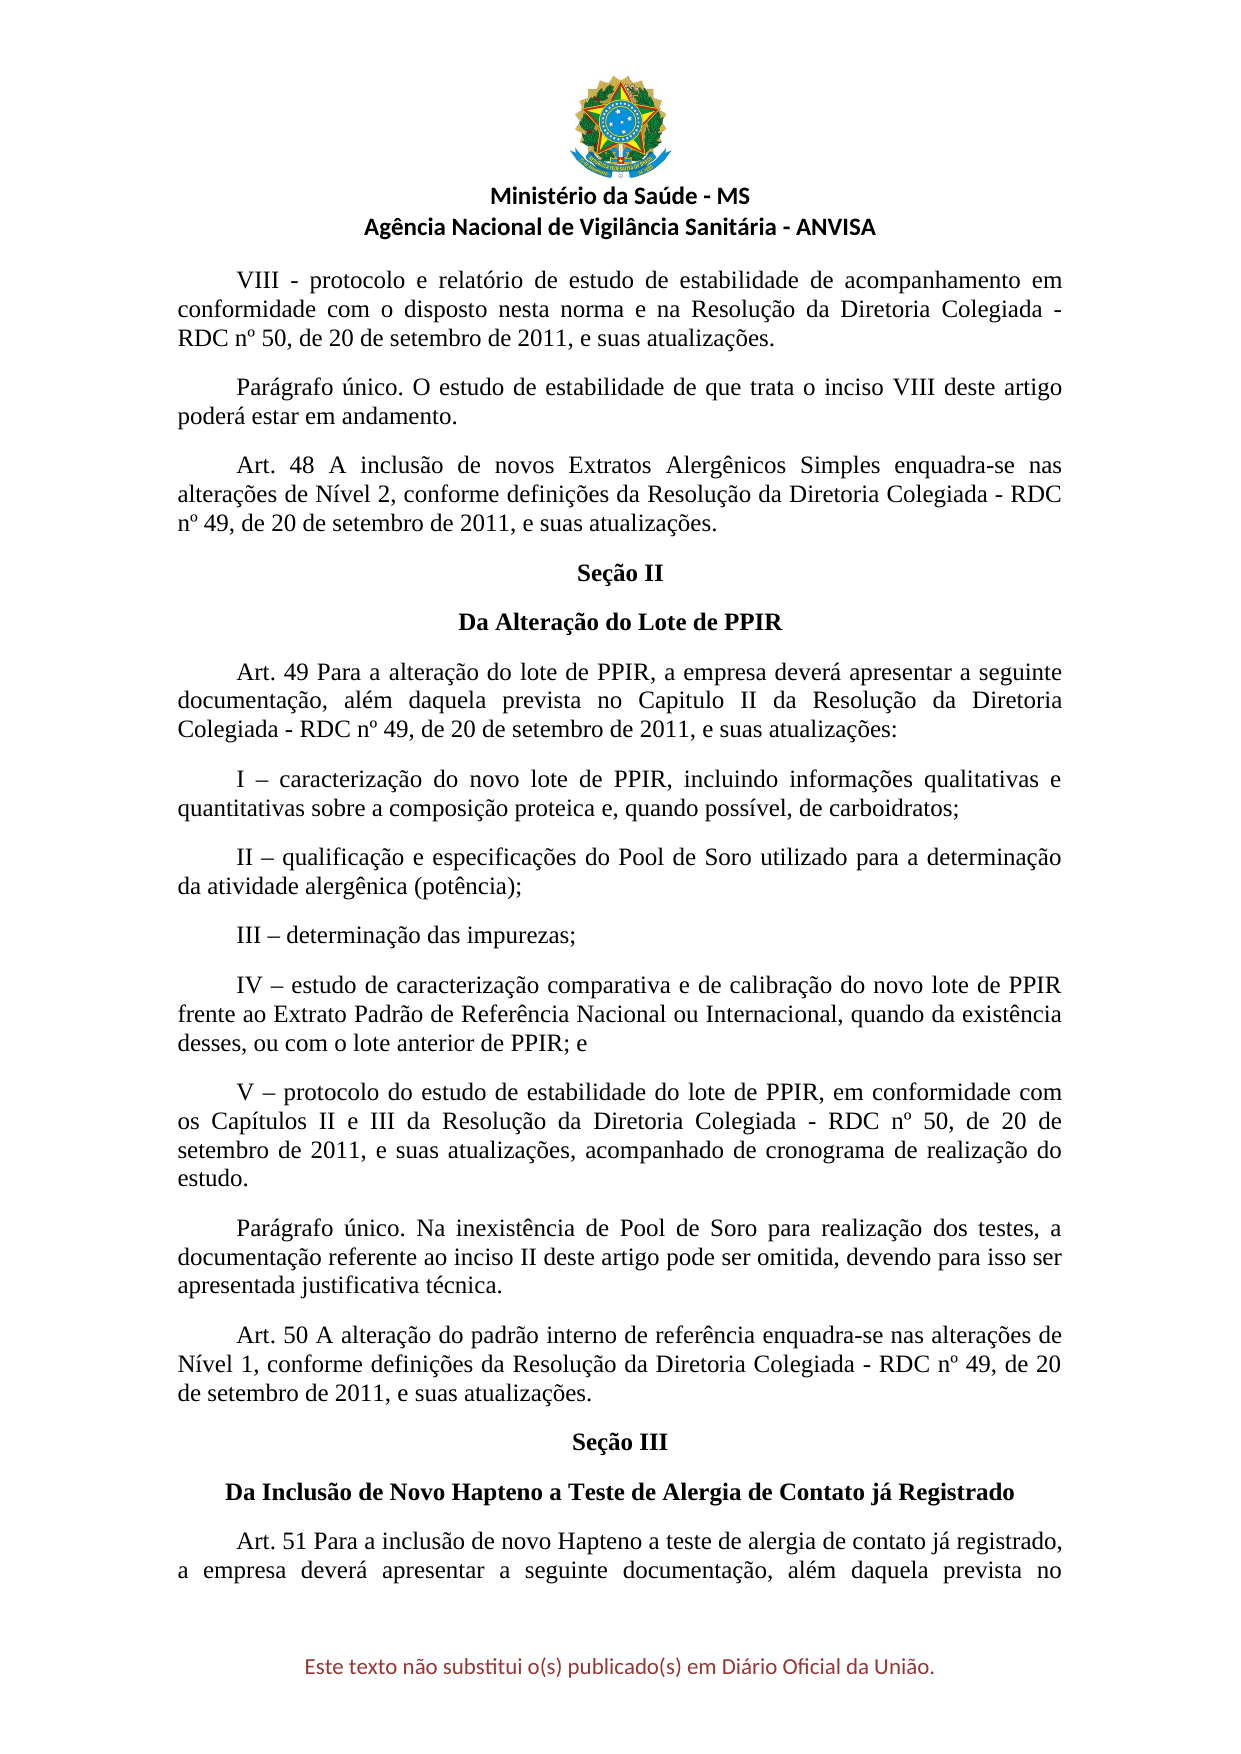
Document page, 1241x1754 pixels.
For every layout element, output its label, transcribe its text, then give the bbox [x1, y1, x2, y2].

text V – protocolo do estudo de estabilidade do lote de PPIR, em conformidade com os Capítulos II e III da Resolução da Diretoria Colegiada - RDC nº 50, de 20 de setembro de 2011, e suas atualizações, acompanhado de cronograma de realização do estudo. [177, 1077, 1063, 1192]
text Da Alteração do Lote de PPIR [177, 607, 1063, 636]
text Da Inclusão de Novo Hapteno a Teste de Alergia de Contato já Registrado [177, 1477, 1063, 1506]
text IV – estudo de caracterização comparativa e de calibração do novo lote de PPIR frente ao Extrato Padrão de Referência Nacional ou Internacional, quando da existência desses, ou com o lote anterior de PPIR; e [177, 970, 1063, 1056]
text Seção III [177, 1427, 1063, 1456]
text II – qualificação e especificações do Pool de Soro utilizado para a determinação da atividade alergênica (potência); [177, 842, 1063, 900]
text VIII - protocolo e relatório de estudo de estabilidade de acompanhamento em conformidade com o disposto nesta norma e na Resolução da Diretoria Colegiada - RDC nº 50, de 20 de setembro de 2011, e suas atualizações. [177, 265, 1063, 351]
text Parágrafo único. O estudo de estabilidade de que trata o inciso VIII deste artigo poderá estar em andamento. [177, 372, 1063, 430]
text Art. 49 Para a alteração do lote de PPIR, a empresa deverá apresentar a seguinte documentação, além daquela prevista no Capitulo II da Resolução da Diretoria Colegiada - RDC nº 49, de 20 de setembro de 2011, e suas atualizações: [177, 657, 1063, 743]
text Seção II [177, 558, 1063, 586]
text III – determinação das impurezas; [177, 921, 1063, 949]
text I – caracterização do novo lote de PPIR, incluindo informações qualitativas e quantitativas sobre a composição proteica e, quando possível, de carboidratos; [177, 764, 1063, 821]
list Art. 48 A inclusão de novos Extratos Alergênicos Simples enquadra-se nas alterações de Nível 2, conforme definições da Resolução da Diretoria Colegiada - RDC nº 49, de 20 de setembro de 2011, e suas atualizações. [177, 451, 1063, 537]
text Parágrafo único. Na inexistência de Pool de Soro para realização dos testes, a documentação referente ao inciso II deste artigo pode ser omitida, devendo para isso ser apresentada justificativa técnica. [177, 1213, 1063, 1299]
text Art. 50 A alteração do padrão interno de referência enquadra-se nas alterações de Nível 1, conforme definições da Resolução da Diretoria Colegiada - RDC nº 49, de 20 de setembro de 2011, e suas atualizações. [177, 1320, 1063, 1406]
picture [566, 73, 674, 181]
